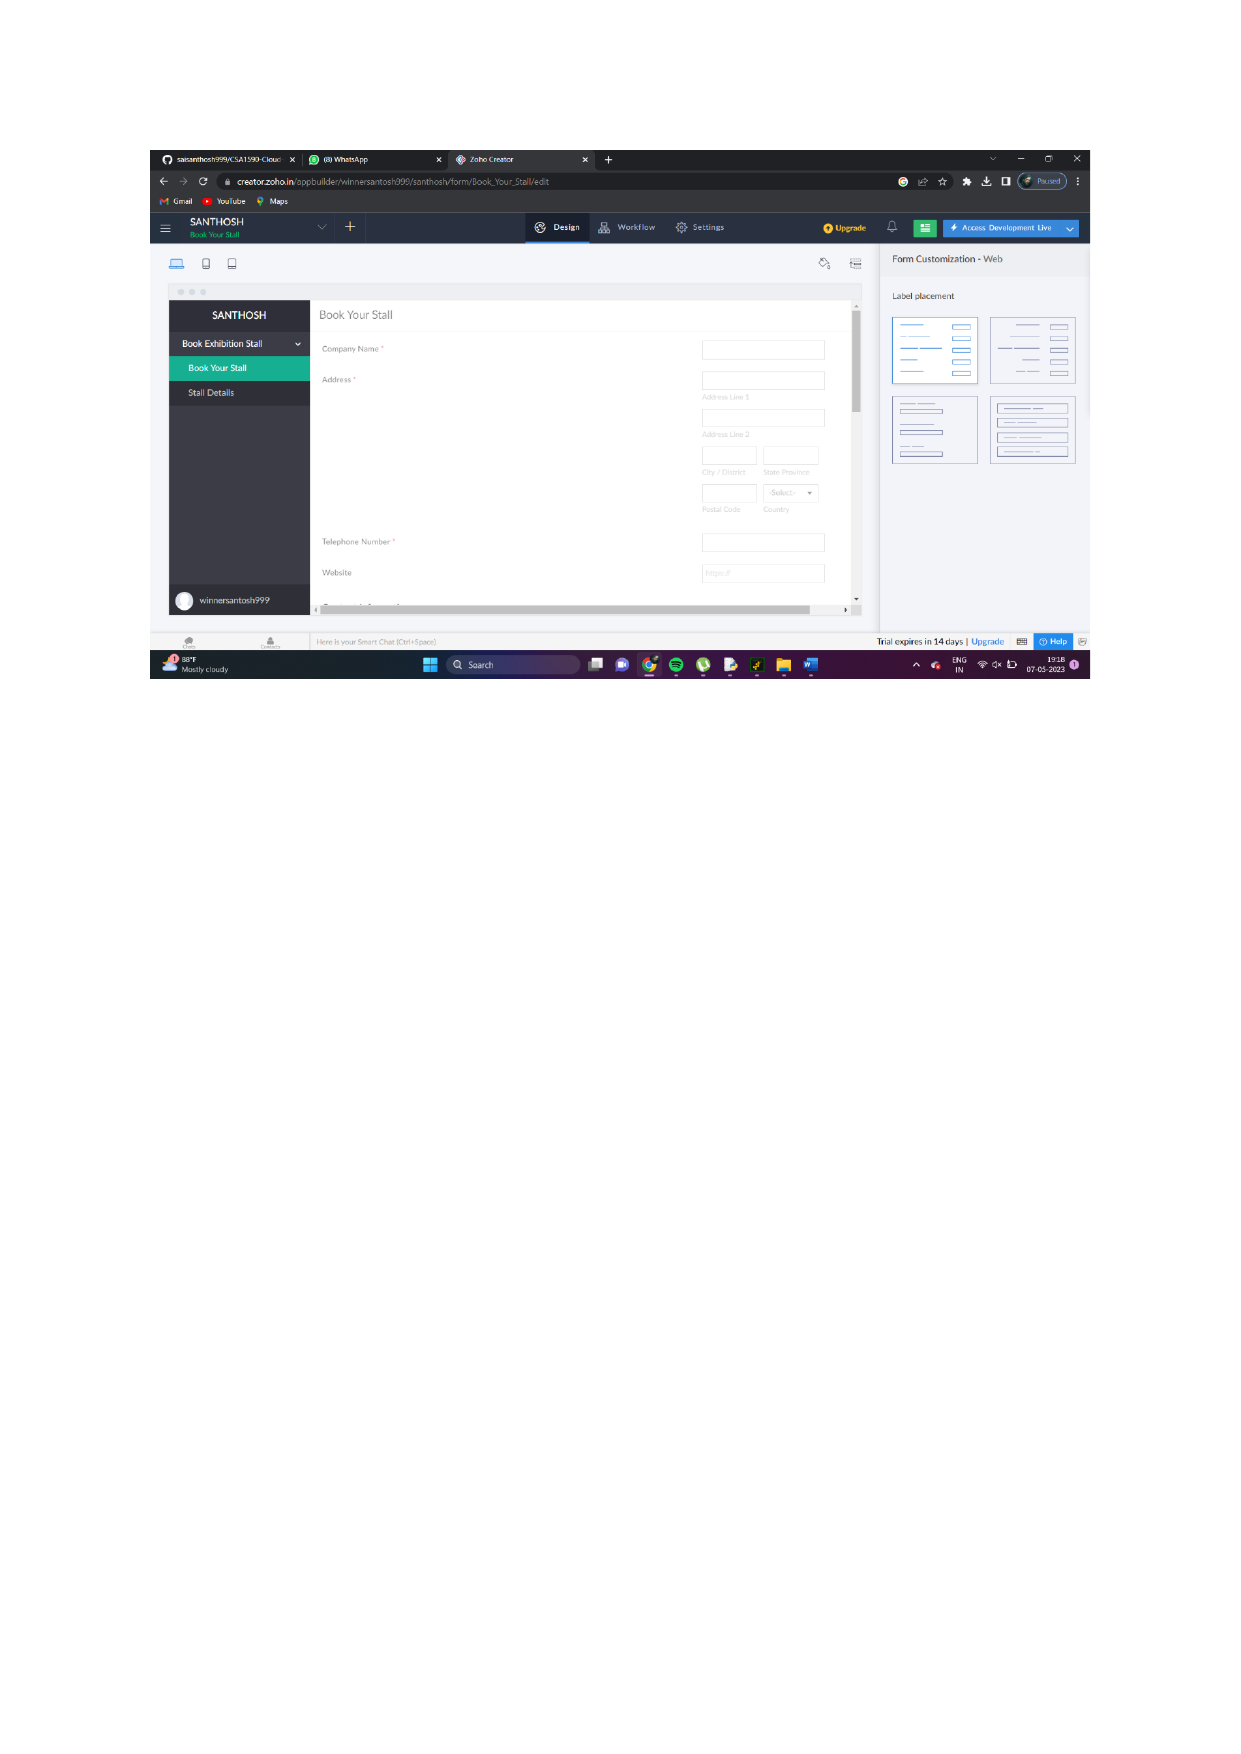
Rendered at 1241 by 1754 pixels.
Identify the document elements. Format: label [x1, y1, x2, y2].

picture [150, 150, 1091, 679]
